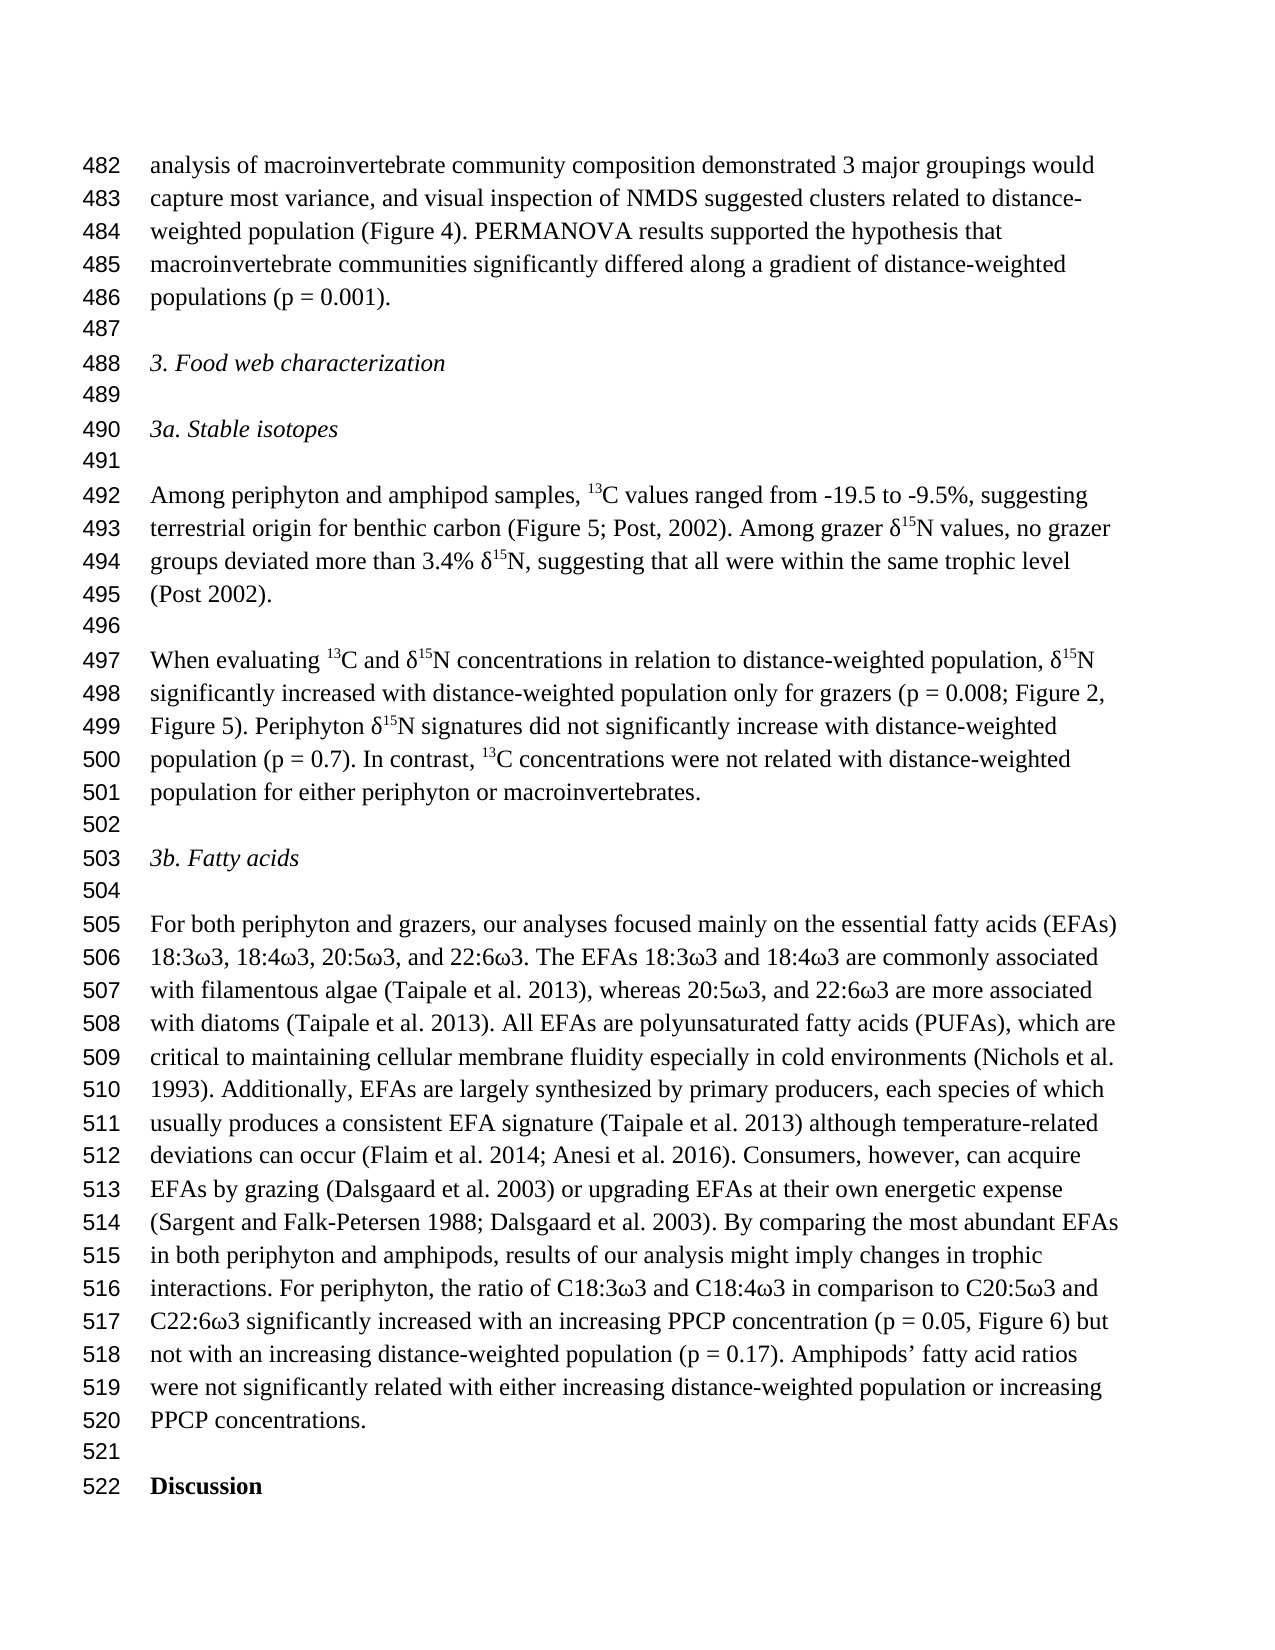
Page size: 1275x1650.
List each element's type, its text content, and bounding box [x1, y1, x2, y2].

text 3a. Stable isotopes [150, 414, 1125, 443]
text 3. Food web characterization [150, 348, 1125, 377]
text Among periphyton and amphipod samples, 13C values ranged from -19.5 to -9.5%, suggesting terrestrial origin for benthic carbon (Figure 5; Post, 2002). Among grazer δ15N values, no grazer groups deviated more than 3.4% δ15N, suggesting that all were within the same trophic level (Post 2002). [150, 480, 1125, 608]
text Discussion [150, 1471, 1125, 1499]
text For both periphyton and grazers, our analyses focused mainly on the essential fatty acids (EFAs) 18:3ω3, 18:4ω3, 20:5ω3, and 22:6ω3. The EFAs 18:3ω3 and 18:4ω3 are commonly associated with filamentous algae (Taipale et al. 2013), whereas 20:5ω3, and 22:6ω3 are more associated with diatoms (Taipale et al. 2013). All EFAs are polyunsaturated fatty acids (PUFAs), which are critical to maintaining cellular membrane fluidity especially in cold environments (Nichols et al. 1993). Additionally, EFAs are largely synthesized by primary producers, each species of which usually produces a consistent EFA signature (Taipale et al. 2013) although temperature-related deviations can occur (Flaim et al. 2014; Anesi et al. 2016). Consumers, however, can acquire EFAs by grazing (Dalsgaard et al. 2003) or upgrading EFAs at their own energetic expense (Sargent and Falk-Petersen 1988; Dalsgaard et al. 2003). By comparing the most abundant EFAs in both periphyton and amphipods, results of our analysis might imply changes in trophic interactions. For periphyton, the ratio of C18:3ω3 and C18:4ω3 in comparison to C20:5ω3 and C22:6ω3 significantly increased with an increasing PPCP concentration (p = 0.05, Figure 6) but not with an increasing distance-weighted population (p = 0.17). Amphipods’ fatty acid ratios were not significantly related with either increasing distance-weighted population or increasing PPCP concentrations. [150, 909, 1125, 1433]
text 3b. Fatty acids [150, 843, 1125, 872]
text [150, 150, 1125, 311]
text When evaluating 13C and δ15N concentrations in relation to distance-weighted population, δ15N significantly increased with distance-weighted population only for grazers (p = 0.008; Figure 2, Figure 5). Periphyton δ15N signatures did not significantly increase with distance-weighted population (p = 0.7). In contrast, 13C concentrations were not related with distance-weighted population for either periphyton or macroinvertebrates. [150, 645, 1125, 806]
